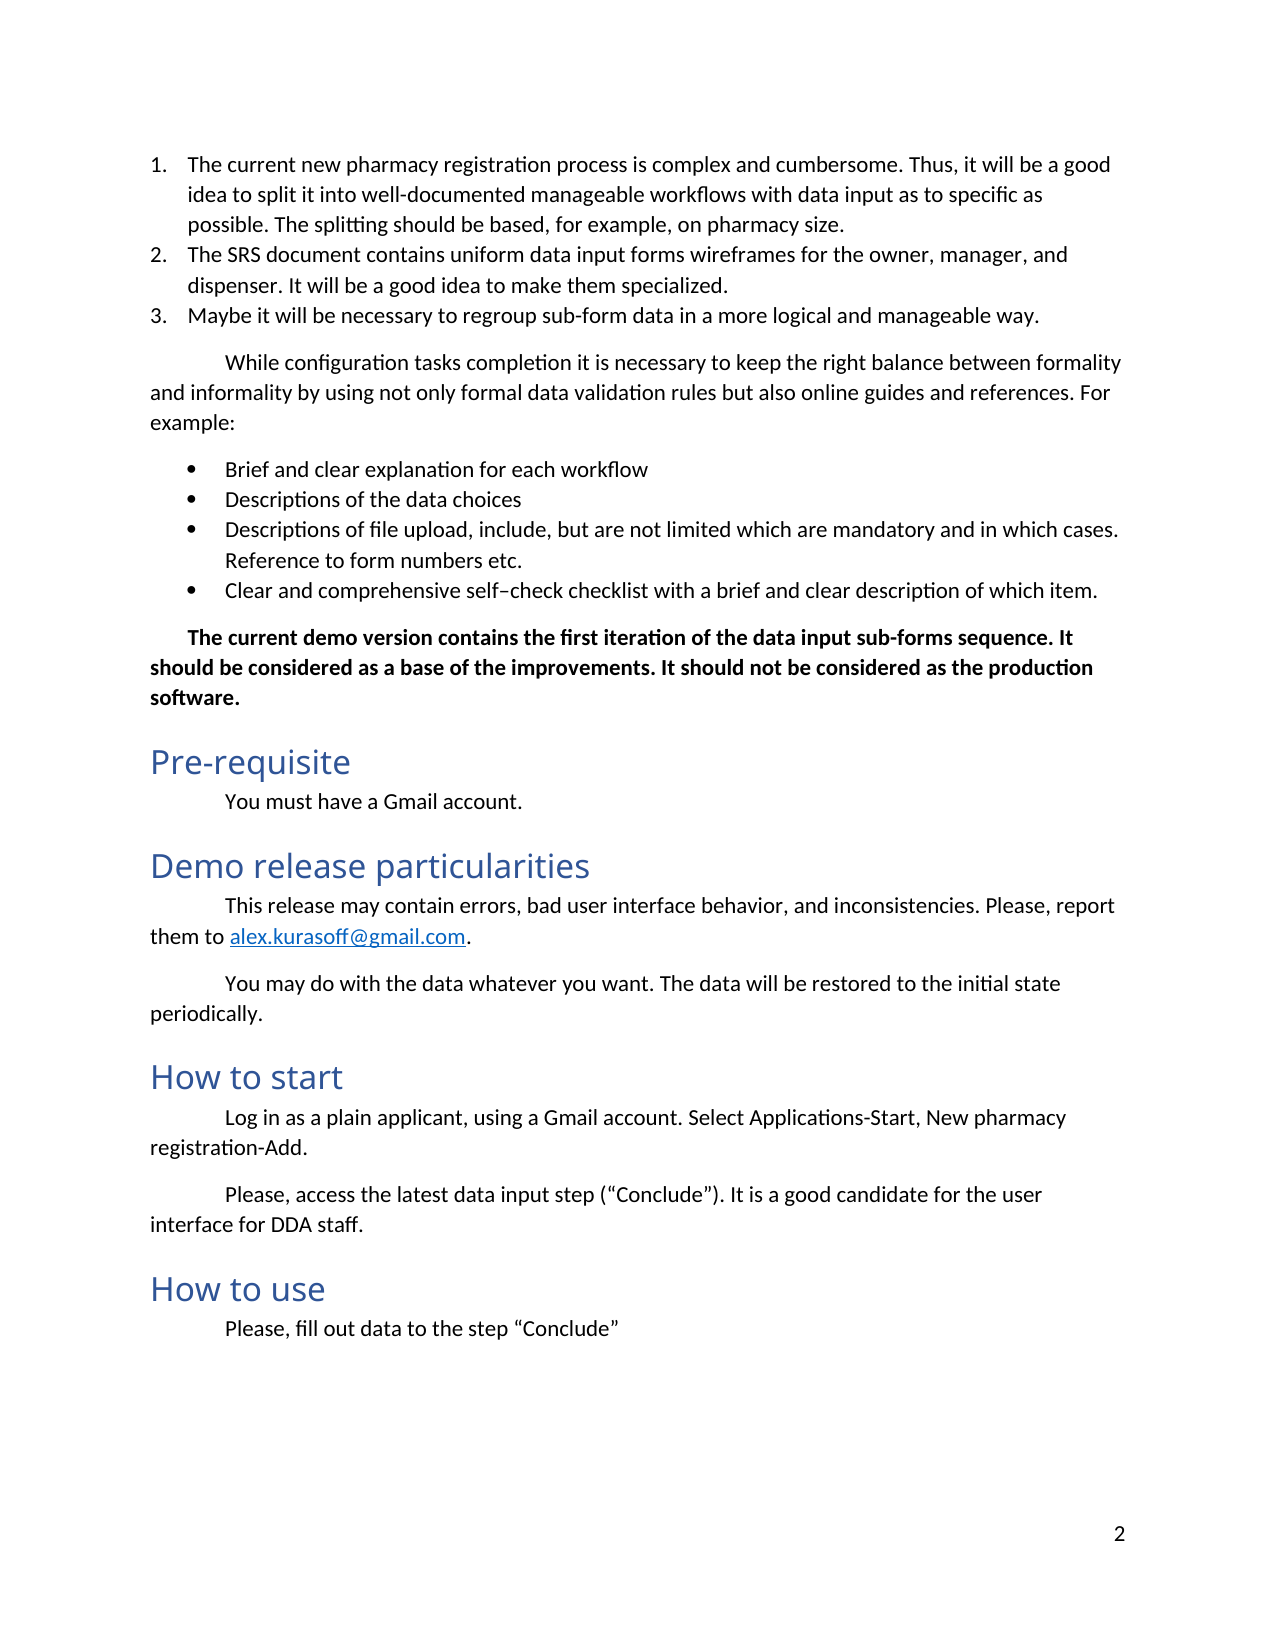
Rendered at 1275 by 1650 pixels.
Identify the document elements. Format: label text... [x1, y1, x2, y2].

list Maybe it will be necessary to regroup sub-form data in a more logical and manageable way. [150, 301, 1125, 329]
subtitle Pre-requisite [150, 738, 1125, 784]
text While configuration tasks completion it is necessary to keep the right balance between formality and informality by using not only formal data validation rules but also online guides and references. For example: [150, 348, 1125, 436]
list Descriptions of the data choices [187, 485, 1125, 513]
text The current demo version contains the first iteration of the data input sub-forms sequence. It should be considered as a base of the improvements. It should not be considered as the production software. [150, 623, 1125, 711]
text Please, fill out data to the step “Conclude” [150, 1314, 1125, 1343]
text Please, access the latest data input step (“Conclude”). It is a good candidate for the user interface for DDA staff. [150, 1180, 1125, 1238]
list Brief and clear explanation for each workflow [187, 455, 1125, 483]
text Log in as a plain applicant, using a Gmail account. Select Applications-Start, New pharmacy registration-Add. [150, 1103, 1125, 1161]
list Descriptions of file upload, include, but are not limited which are mandatory and in which cases. Reference to form numbers etc. [187, 516, 1125, 574]
subtitle Demo release particularities [150, 843, 1125, 888]
list Clear and comprehensive self–check checklist with a brief and clear description of which item. [187, 576, 1125, 604]
text You may do with the data whatever you want. The data will be restored to the initial state periodically. [150, 969, 1125, 1027]
text This release may contain errors, bad user interface behavior, and inconsistencies. Please, report them to alex.kurasoff@gmail.com. [150, 892, 1125, 950]
text You must have a Gmail account. [150, 787, 1125, 816]
list The current new pharmacy registration process is complex and cumbersome. Thus, it will be a good idea to split it into well-documented manageable workflows with data input as to specific as possible. The splitting should be based, for example, on pharmacy size. [150, 150, 1125, 238]
subtitle How to start [150, 1054, 1125, 1099]
list The SRS document contains uniform data input forms wireframes for the owner, manager, and dispenser. It will be a good idea to make them specialized. [150, 241, 1125, 299]
subtitle How to use [150, 1266, 1125, 1311]
